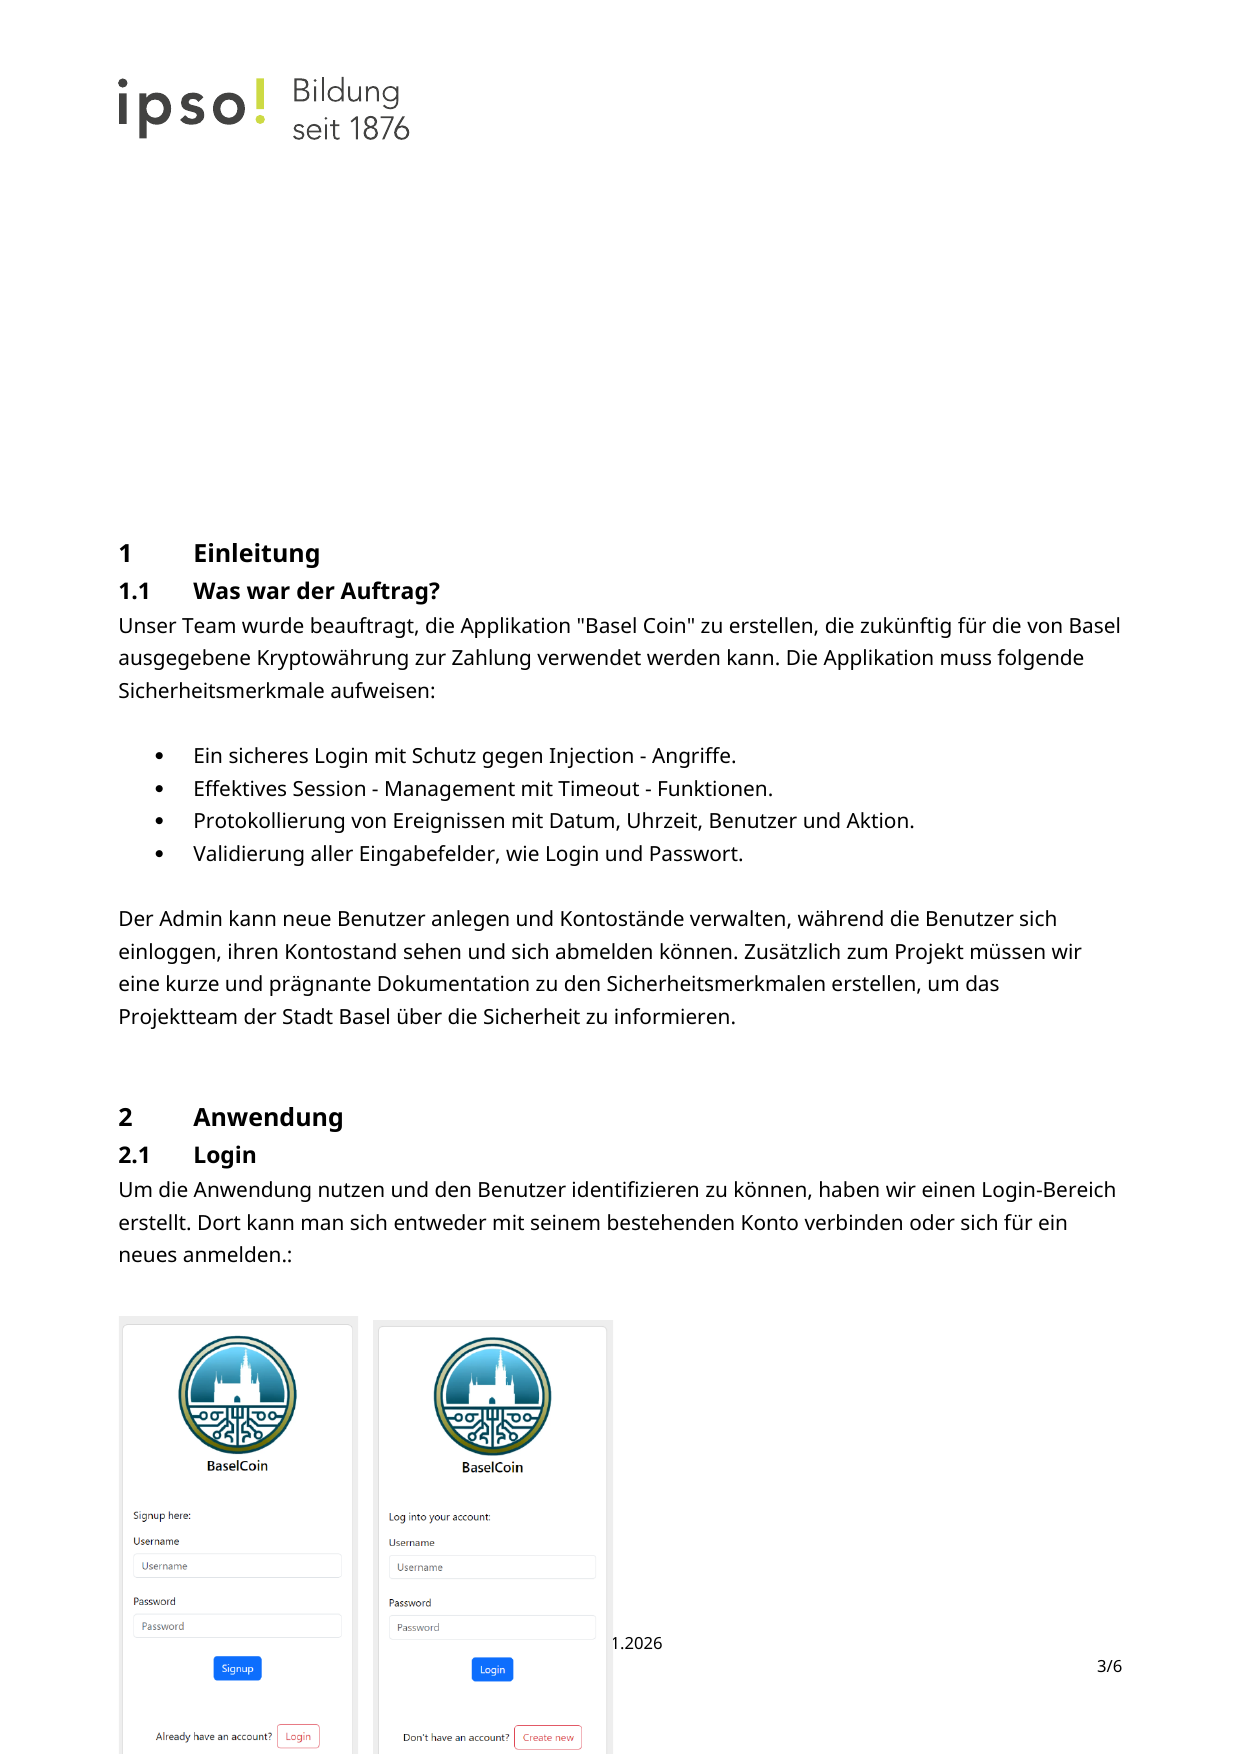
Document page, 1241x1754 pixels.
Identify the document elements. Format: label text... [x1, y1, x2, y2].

list Effektives Session - Management mit Timeout - Funktionen. [156, 774, 1122, 802]
picture [118, 1316, 359, 1754]
subtitle Anwendung [118, 1100, 1122, 1134]
text Der Admin kann neue Benutzer anlegen und Kontostände verwalten, während die Benutzer sich einloggen, ihren Kontostand sehen und sich abmelden können. Zusätzlich zum Projekt müssen wir eine kurze und prägnante Dokumentation zu den Sicherheitsmerkmalen erstellen, um das Projektteam der Stadt Basel über die Sicherheit zu informieren. [118, 904, 1122, 1031]
text Um die Anwendung nutzen und den Benutzer identifizieren zu können, haben wir einen Login-Bereich erstellt. Dort kann man sich entweder mit seinem bestehenden Konto verbinden oder sich für ein neues anmelden.: [118, 1175, 1122, 1269]
text Unser Team wurde beauftragt, die Applikation "Basel Coin" zu erstellen, die zukünftig für die von Basel ausgegebene Kryptowährung zur Zahlung verwendet werden kann. Die Applikation muss folgende Sicherheitsmerkmale aufweisen: [118, 611, 1122, 704]
subtitle Login [118, 1139, 1122, 1170]
list Validierung aller Eingabefelder, wie Login und Passwort. [156, 839, 1122, 868]
list Protokollierung von Ereignissen mit Datum, Uhrzeit, Benutzer und Aktion. [156, 807, 1122, 835]
subtitle Einleitung [118, 536, 1122, 570]
subtitle Was war der Auftrag? [118, 575, 1122, 606]
list Ein sicheres Login mit Schutz gegen Injection - Angriffe. [156, 741, 1122, 770]
picture [373, 1320, 614, 1754]
